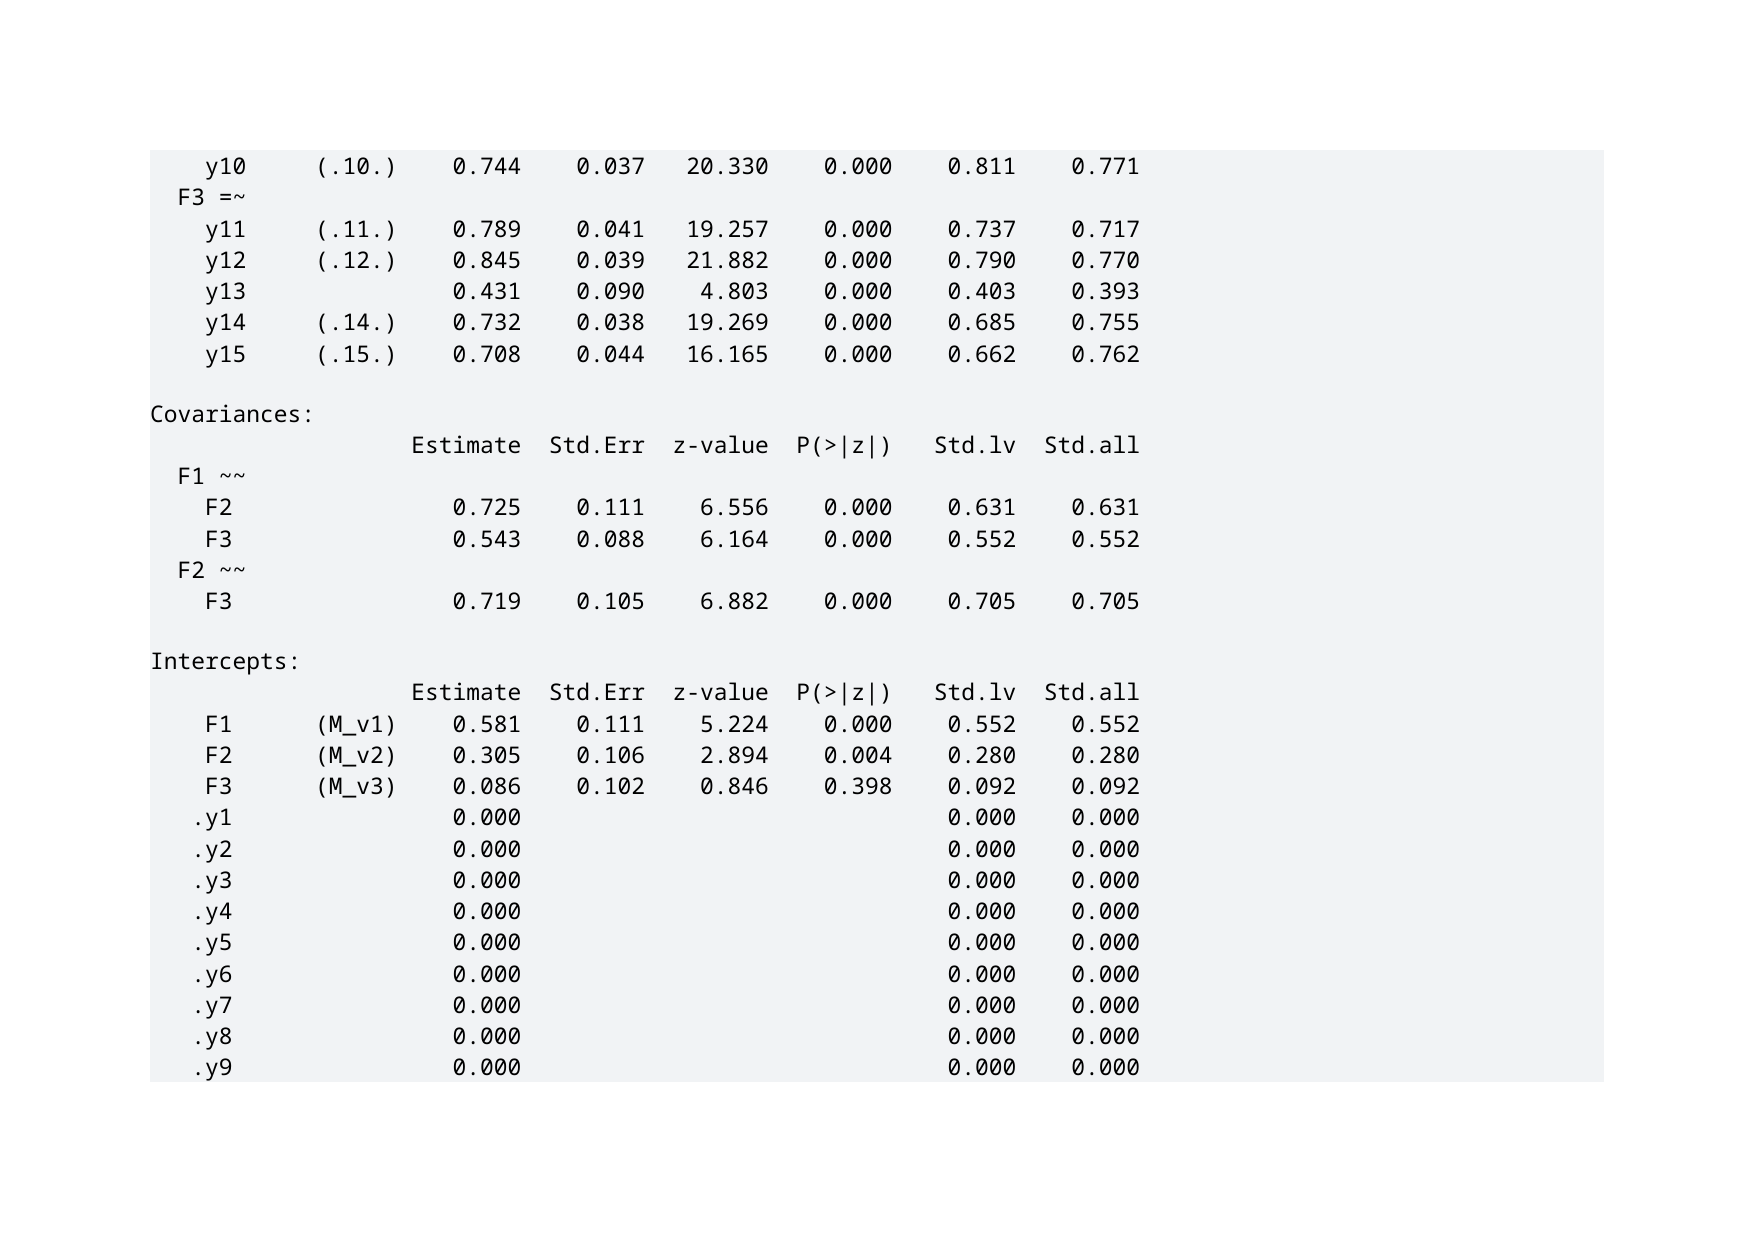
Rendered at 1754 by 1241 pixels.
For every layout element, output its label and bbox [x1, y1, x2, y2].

text [150, 150, 1604, 1082]
